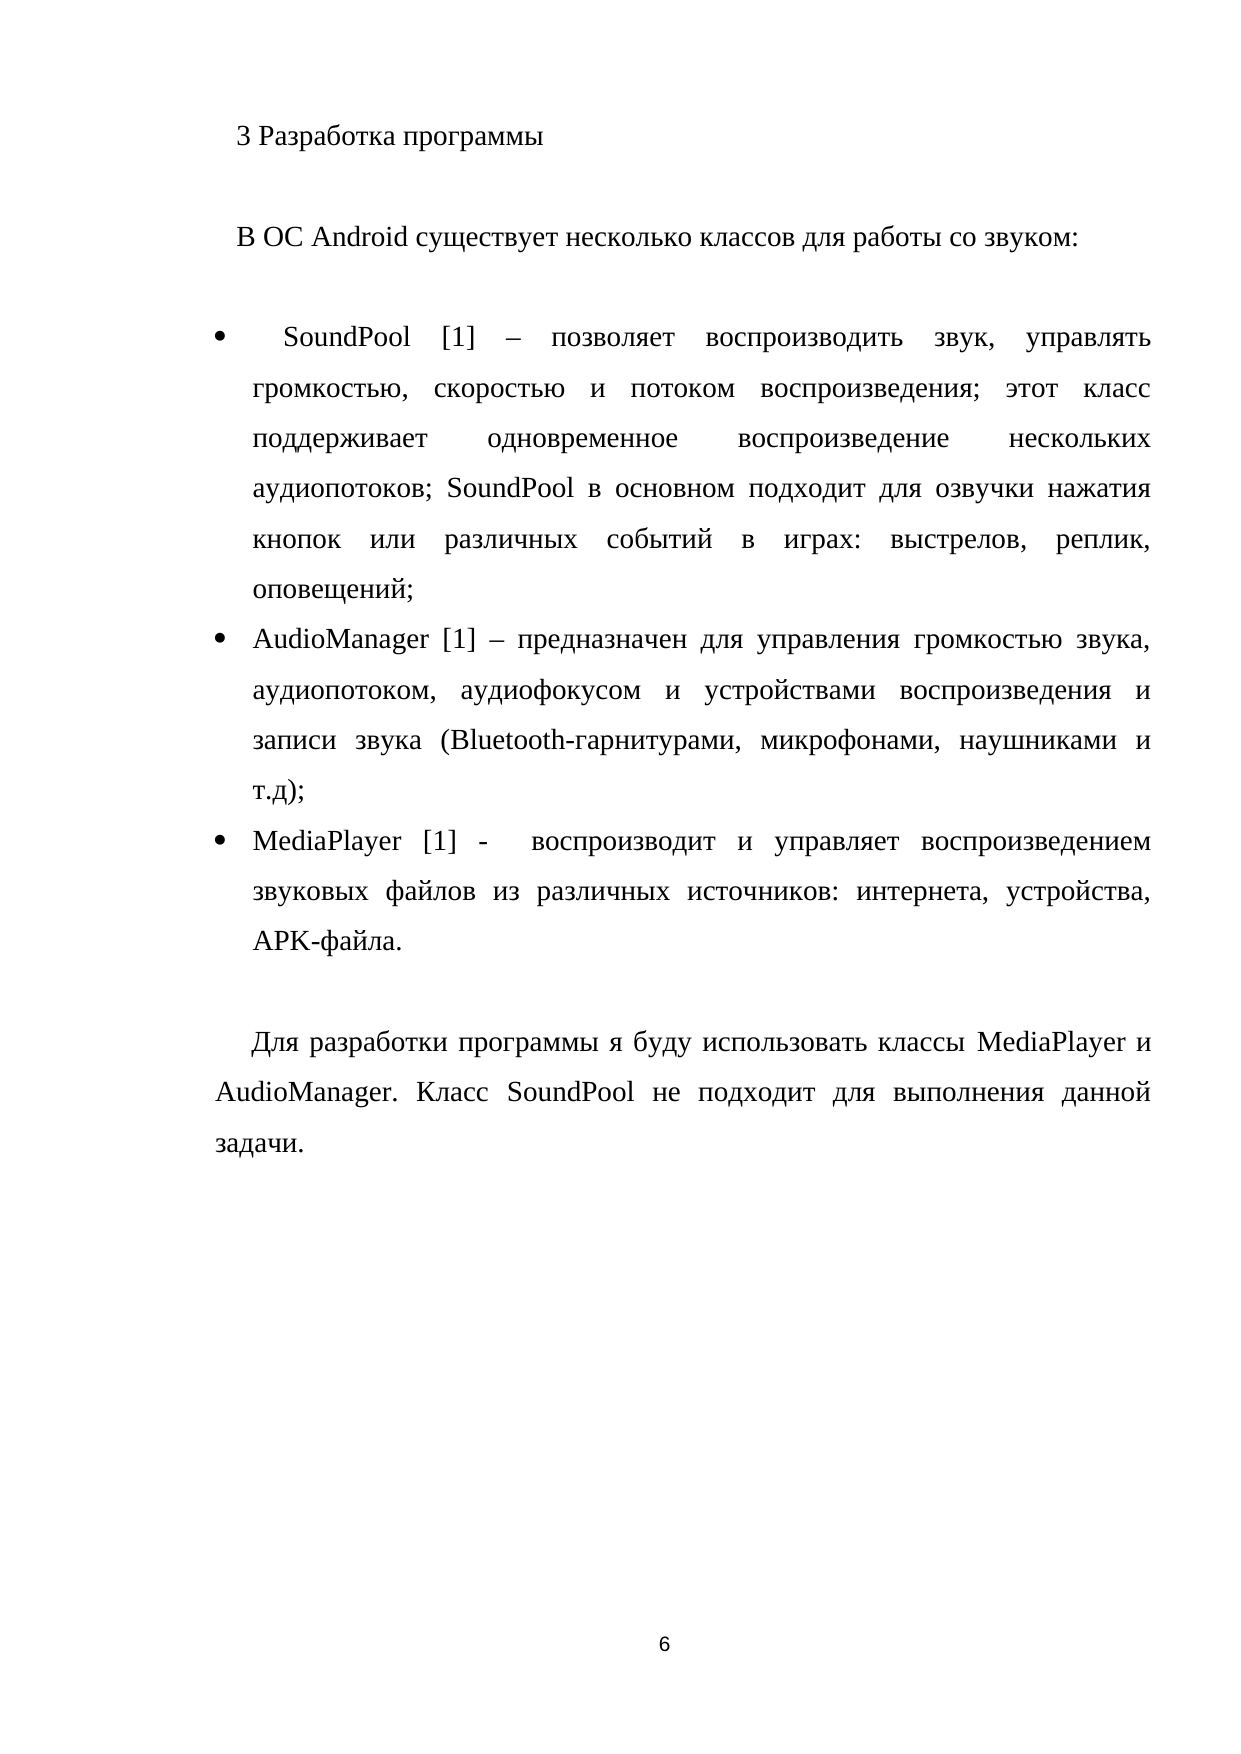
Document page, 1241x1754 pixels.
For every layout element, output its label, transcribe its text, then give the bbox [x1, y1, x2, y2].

list AudioManager [1] – предназначен для управления громкостью звука, аудиопотоком, аудиофокусом и устройствами воспроизведения и записи звука (Bluetooth-гарнитурами, микрофонами, наушниками и т.д); [215, 621, 1152, 806]
text 3 Разработка программы [177, 118, 1152, 152]
list MediaPlayer [1] - воспроизводит и управляет воспроизведением звуковых файлов из различных источников: интернета, устройства, APK-файла. [215, 823, 1152, 957]
list SoundPool [1] – позволяет воспроизводить звук, управлять громкостью, скоростью и потоком воспроизведения; этот класс поддерживает одновременное воспроизведение нескольких аудиопотоков; SoundPool в основном подходит для озвучки нажатия кнопок или различных событий в играх: выстрелов, реплик, оповещений; [215, 319, 1152, 604]
text Для разработки программы я буду использовать классы MediaPlayer и AudioManager. Класс SoundPool не подходит для выполнения данной задачи. [215, 1024, 1152, 1158]
text В ОС Android существует несколько классов для работы со звуком: [177, 219, 1152, 252]
